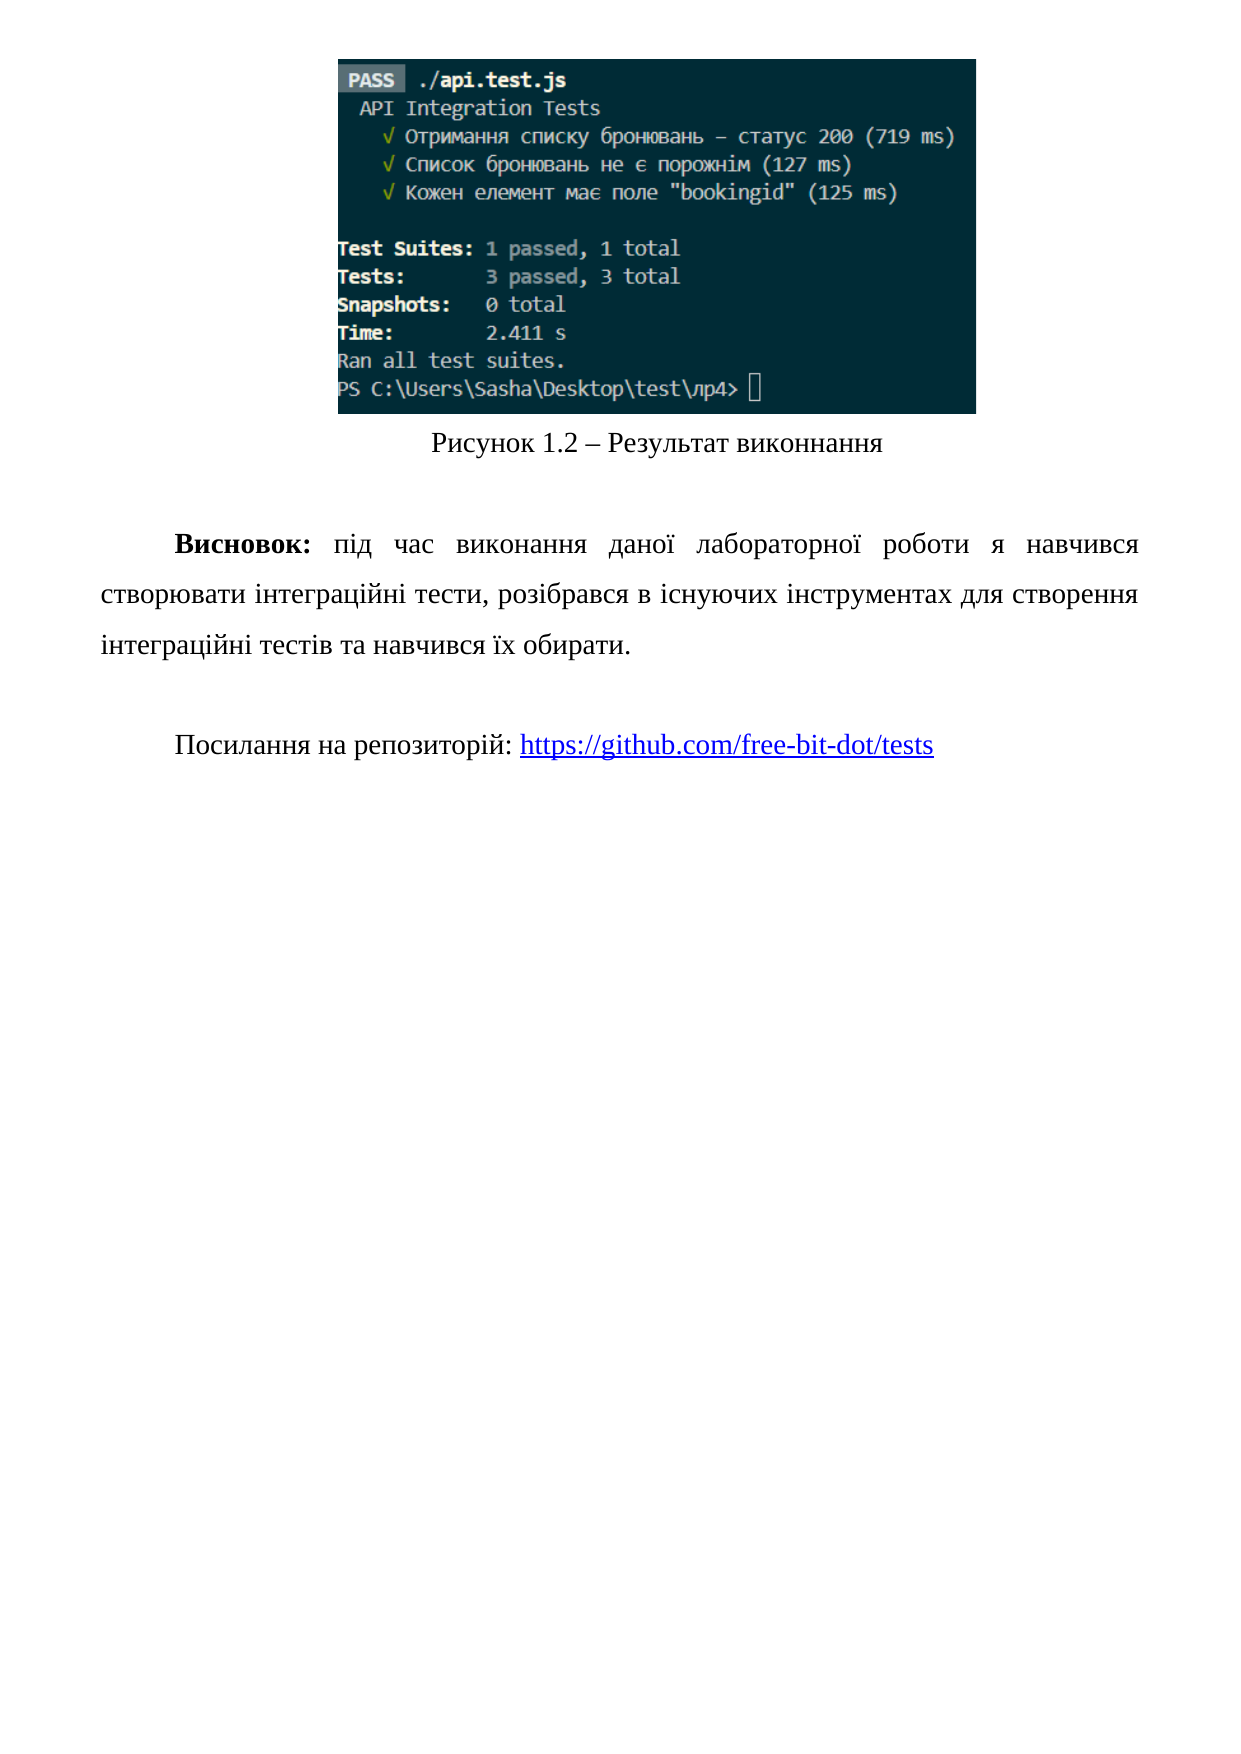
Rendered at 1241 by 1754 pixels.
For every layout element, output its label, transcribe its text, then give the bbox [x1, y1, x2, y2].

picture [440, 357, 444, 367]
picture [798, 158, 806, 171]
picture [566, 188, 582, 199]
picture [947, 127, 954, 148]
picture [501, 380, 514, 396]
picture [372, 382, 382, 396]
picture [868, 127, 873, 148]
picture [550, 301, 554, 311]
picture [486, 72, 497, 87]
picture [762, 132, 772, 143]
picture [490, 357, 508, 368]
picture [429, 241, 439, 255]
picture [531, 132, 542, 143]
picture [695, 382, 724, 401]
picture [533, 326, 540, 339]
picture [489, 188, 536, 199]
picture [774, 132, 795, 147]
picture [528, 297, 539, 311]
picture [364, 102, 383, 115]
picture [440, 245, 462, 255]
picture [406, 130, 418, 143]
picture [545, 132, 562, 143]
picture [466, 160, 474, 171]
picture [385, 102, 393, 115]
picture [338, 270, 349, 283]
picture [797, 132, 805, 143]
picture [568, 385, 577, 396]
picture [545, 188, 555, 199]
picture [494, 160, 588, 176]
picture [820, 186, 826, 199]
picture [739, 134, 745, 143]
picture [409, 352, 416, 368]
picture [539, 357, 549, 362]
picture [408, 102, 416, 115]
picture [537, 382, 566, 398]
picture [844, 155, 850, 176]
picture [407, 186, 416, 199]
picture [672, 381, 680, 396]
picture [660, 390, 668, 396]
picture [749, 373, 760, 401]
picture [575, 132, 589, 148]
picture [832, 186, 840, 199]
picture [434, 71, 439, 82]
picture [672, 160, 695, 176]
picture [509, 104, 531, 115]
picture [522, 326, 528, 339]
picture [626, 241, 630, 255]
picture [672, 239, 677, 255]
picture [394, 242, 429, 255]
picture [510, 245, 542, 260]
picture [922, 132, 943, 143]
picture [547, 362, 554, 368]
picture [532, 357, 542, 368]
picture [637, 188, 658, 199]
picture [892, 186, 896, 202]
picture [647, 385, 663, 396]
picture [591, 104, 600, 115]
picture [500, 104, 508, 115]
picture [569, 132, 577, 143]
picture [636, 162, 645, 171]
picture [466, 353, 473, 368]
picture [498, 72, 531, 87]
picture [739, 188, 761, 204]
picture [820, 130, 853, 143]
picture [765, 155, 770, 176]
text Висновок: під час виконання даної лабораторної роботи я навчився створювати інтеграційні тести, розібрався в існуючих інструментах для створення інтеграційні тестів та навчився їх обирати. [100, 526, 1140, 660]
picture [454, 390, 462, 396]
picture [774, 158, 780, 171]
picture [786, 158, 794, 171]
picture [431, 353, 439, 368]
picture [512, 297, 516, 311]
picture [429, 100, 439, 115]
picture [889, 130, 897, 143]
picture [406, 158, 411, 171]
picture [738, 160, 750, 171]
picture [545, 268, 577, 283]
picture [626, 132, 645, 143]
picture [350, 389, 360, 396]
picture [602, 160, 624, 171]
picture [604, 270, 611, 283]
picture [443, 385, 457, 396]
picture [338, 382, 358, 396]
picture [602, 242, 609, 255]
picture [686, 386, 695, 398]
picture [440, 104, 463, 120]
picture [878, 130, 886, 143]
picture [486, 158, 495, 171]
picture [638, 381, 645, 396]
picture [476, 100, 496, 115]
picture [338, 354, 365, 368]
picture [601, 127, 626, 148]
picture [626, 269, 630, 283]
picture [718, 183, 726, 199]
picture [383, 127, 395, 143]
picture [349, 241, 382, 255]
picture [475, 385, 503, 396]
picture [580, 380, 589, 396]
picture [452, 160, 463, 171]
picture [522, 132, 530, 143]
picture [420, 188, 456, 199]
picture [397, 352, 405, 368]
picture [695, 188, 715, 199]
picture [613, 188, 626, 199]
picture [764, 188, 769, 199]
picture [383, 155, 395, 171]
picture [338, 326, 349, 339]
picture [810, 183, 816, 204]
picture [510, 273, 542, 288]
picture [397, 380, 440, 398]
picture [384, 357, 393, 368]
picture [555, 104, 577, 115]
text Посилання на репозиторій: https://github.com/free-bit-dot/tests [100, 727, 1140, 761]
picture [786, 183, 794, 188]
picture [488, 326, 497, 339]
picture [338, 65, 405, 92]
picture [643, 241, 653, 255]
picture [448, 357, 457, 362]
picture [466, 380, 474, 398]
picture [522, 385, 531, 396]
picture [751, 132, 761, 143]
picture [338, 296, 439, 316]
picture [581, 188, 595, 199]
picture [819, 160, 840, 171]
picture [601, 385, 624, 401]
picture [487, 242, 498, 255]
picture [545, 240, 577, 255]
picture [626, 188, 635, 199]
picture [338, 242, 349, 255]
picture [510, 326, 521, 339]
picture [419, 160, 446, 171]
picture [695, 160, 726, 171]
picture [592, 381, 600, 396]
picture [643, 269, 653, 283]
picture [487, 270, 498, 283]
picture [543, 72, 565, 92]
picture [772, 183, 783, 199]
picture [629, 386, 634, 398]
text Рисунок 1.2 – Результат виконнання [100, 426, 1140, 459]
picture [475, 188, 486, 199]
picture [512, 357, 519, 368]
picture [487, 298, 498, 311]
picture [578, 100, 588, 115]
picture [648, 132, 703, 143]
picture [659, 160, 672, 171]
picture [865, 188, 885, 199]
picture [349, 269, 382, 283]
picture [466, 104, 475, 115]
picture [440, 72, 475, 92]
picture [419, 132, 508, 148]
picture [671, 183, 679, 188]
picture [729, 188, 735, 199]
picture [383, 183, 394, 199]
picture [682, 183, 695, 199]
picture [419, 104, 428, 115]
picture [729, 160, 735, 171]
picture [384, 273, 393, 283]
picture [475, 382, 484, 389]
picture [899, 130, 910, 143]
picture [523, 353, 531, 368]
picture [349, 325, 383, 339]
